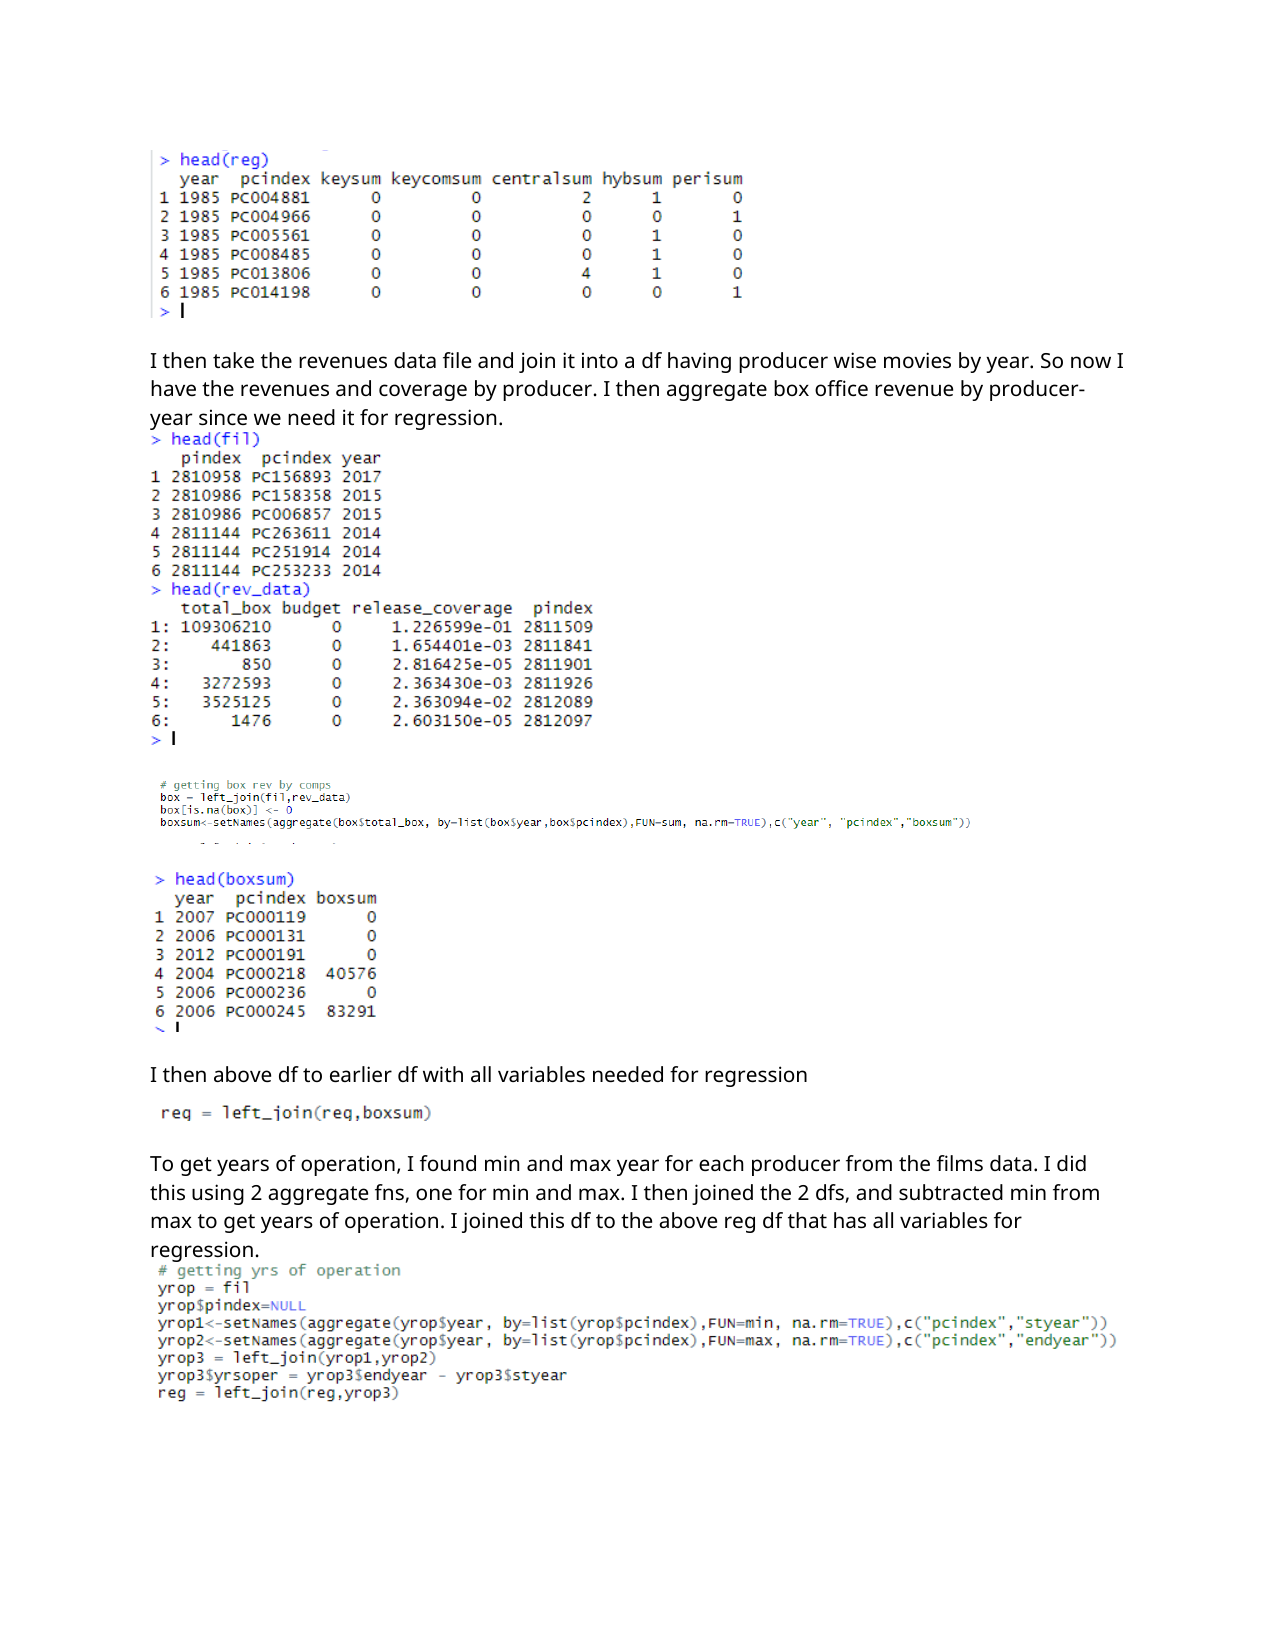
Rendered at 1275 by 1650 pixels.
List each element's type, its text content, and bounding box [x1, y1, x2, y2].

text I then take the revenues data file and join it into a df having producer wise movies by year. So now I have the revenues and coverage by producer. I then aggregate box office revenue by producer-year since we need it for regression. [150, 346, 1125, 431]
picture [150, 150, 822, 318]
picture [150, 871, 390, 1032]
picture [150, 1263, 1125, 1411]
picture [150, 773, 990, 844]
picture [150, 431, 658, 745]
picture [150, 1088, 447, 1121]
text To get years of operation, I found min and max year for each producer from the films data. I did this using 2 aggregate fns, one for min and max. I then joined the 2 dfs, and subtracted min from max to get years of operation. I joined this df to the above reg df that has all variables for regression. [150, 1149, 1125, 1263]
text I then above df to earlier df with all variables needed for regression [150, 1060, 1125, 1088]
